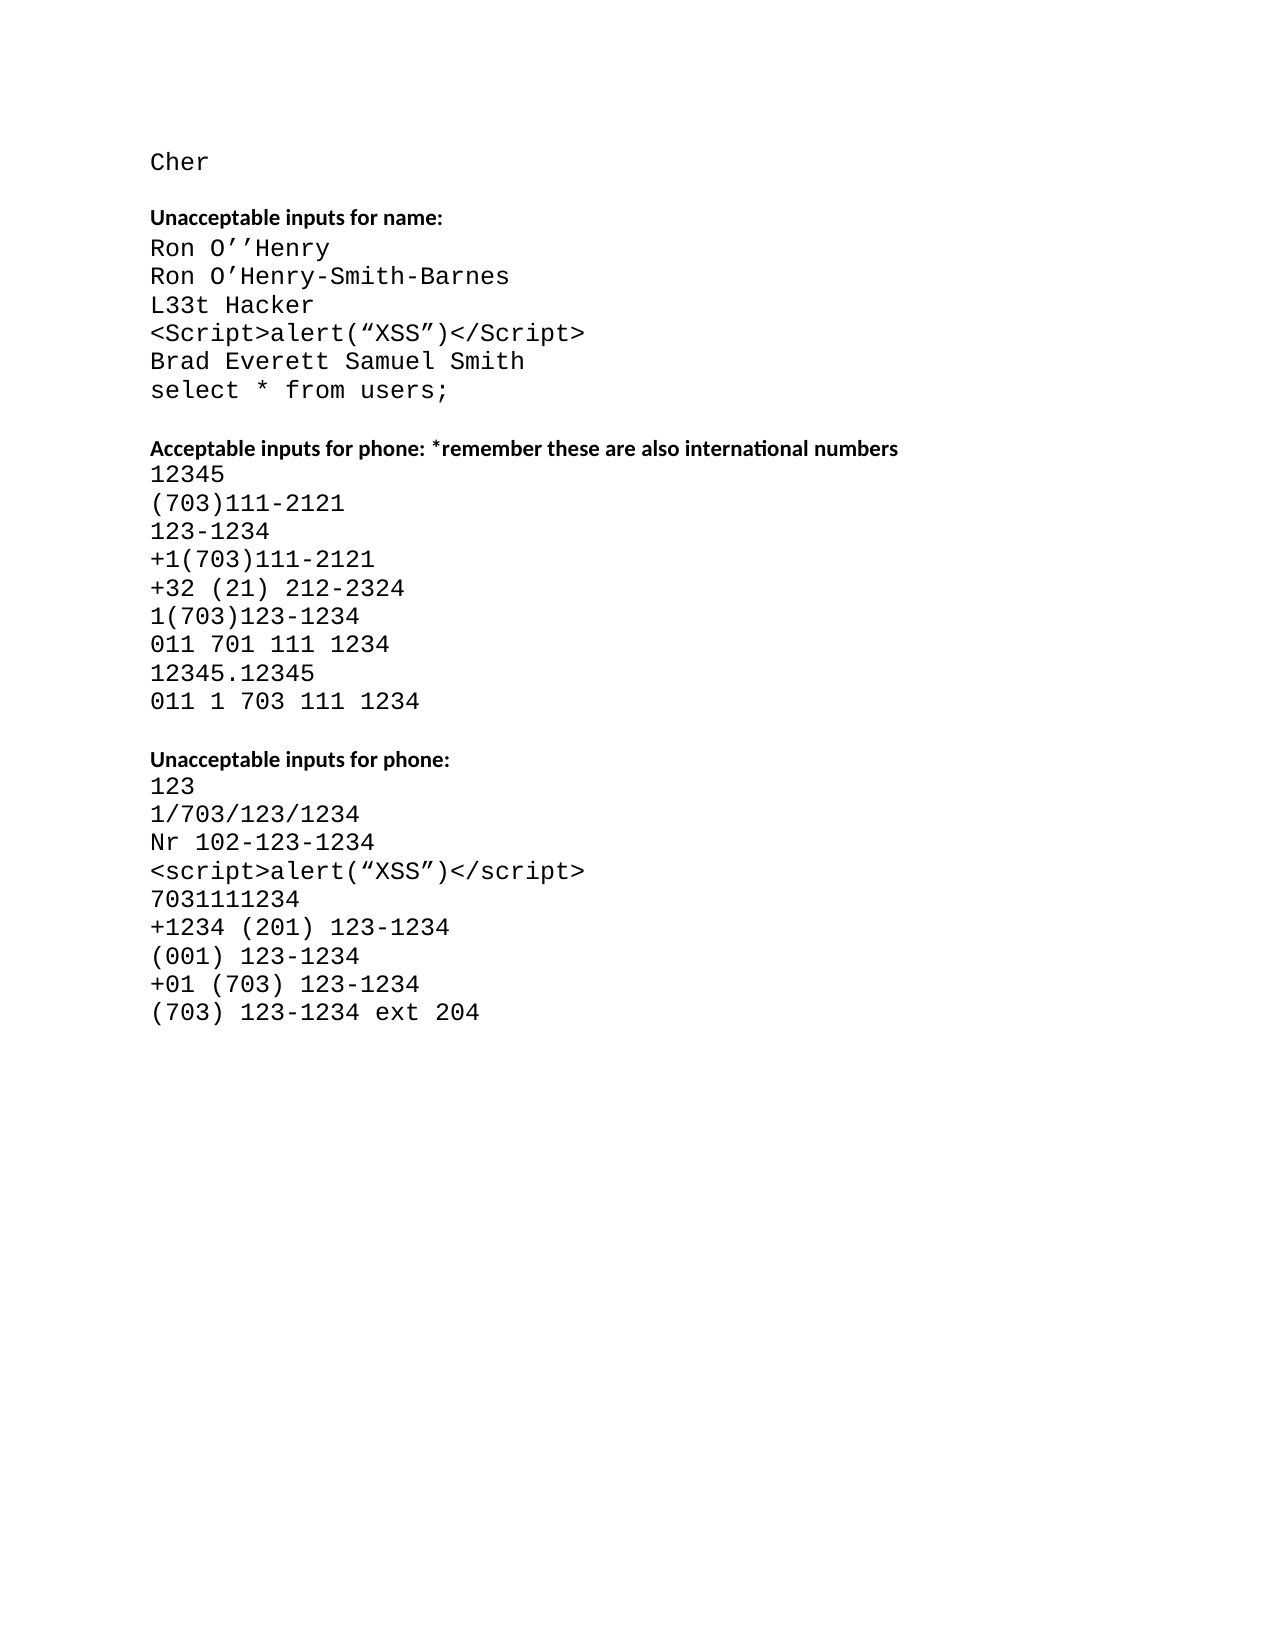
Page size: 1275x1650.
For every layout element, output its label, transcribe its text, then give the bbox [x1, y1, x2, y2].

text +32 (21) 212-2324 [150, 575, 1125, 603]
text Nr 102-123-1234 [150, 830, 1125, 858]
text L33t Hacker [150, 292, 1125, 321]
text +01 (703) 123-1234 [150, 972, 1125, 1000]
text 12345 [150, 462, 1125, 490]
text (703) 123-1234 ext 204 [150, 1000, 1125, 1028]
text (703)111-2121 [150, 490, 1125, 518]
text Cher [150, 150, 1125, 178]
text Brad Everett Samuel Smith [150, 349, 1125, 377]
text 1/703/123/1234 [150, 802, 1125, 830]
text Acceptable inputs for phone: *remember these are also international numbers [150, 434, 1125, 462]
text Unacceptable inputs for name: [150, 203, 1125, 231]
text 1(703)123-1234 [150, 603, 1125, 632]
text <Script>alert(“XSS”)</Script> [150, 321, 1125, 349]
text select * from users; [150, 377, 1125, 406]
text 7031111234 [150, 887, 1125, 915]
text Ron O’Henry-Smith-Barnes [150, 264, 1125, 292]
text +1234 (201) 123-1234 [150, 915, 1125, 943]
text 011 1 703 111 1234 [150, 688, 1125, 717]
text Unacceptable inputs for phone: [150, 745, 1125, 773]
text (001) 123-1234 [150, 943, 1125, 972]
text 123-1234 [150, 518, 1125, 547]
text +1(703)111-2121 [150, 547, 1125, 575]
text 12345.12345 [150, 660, 1125, 688]
text Ron O’’Henry [150, 236, 1125, 264]
text <script>alert(“XSS”)</script> [150, 858, 1125, 887]
text 011 701 111 1234 [150, 632, 1125, 660]
text 123 [150, 773, 1125, 802]
